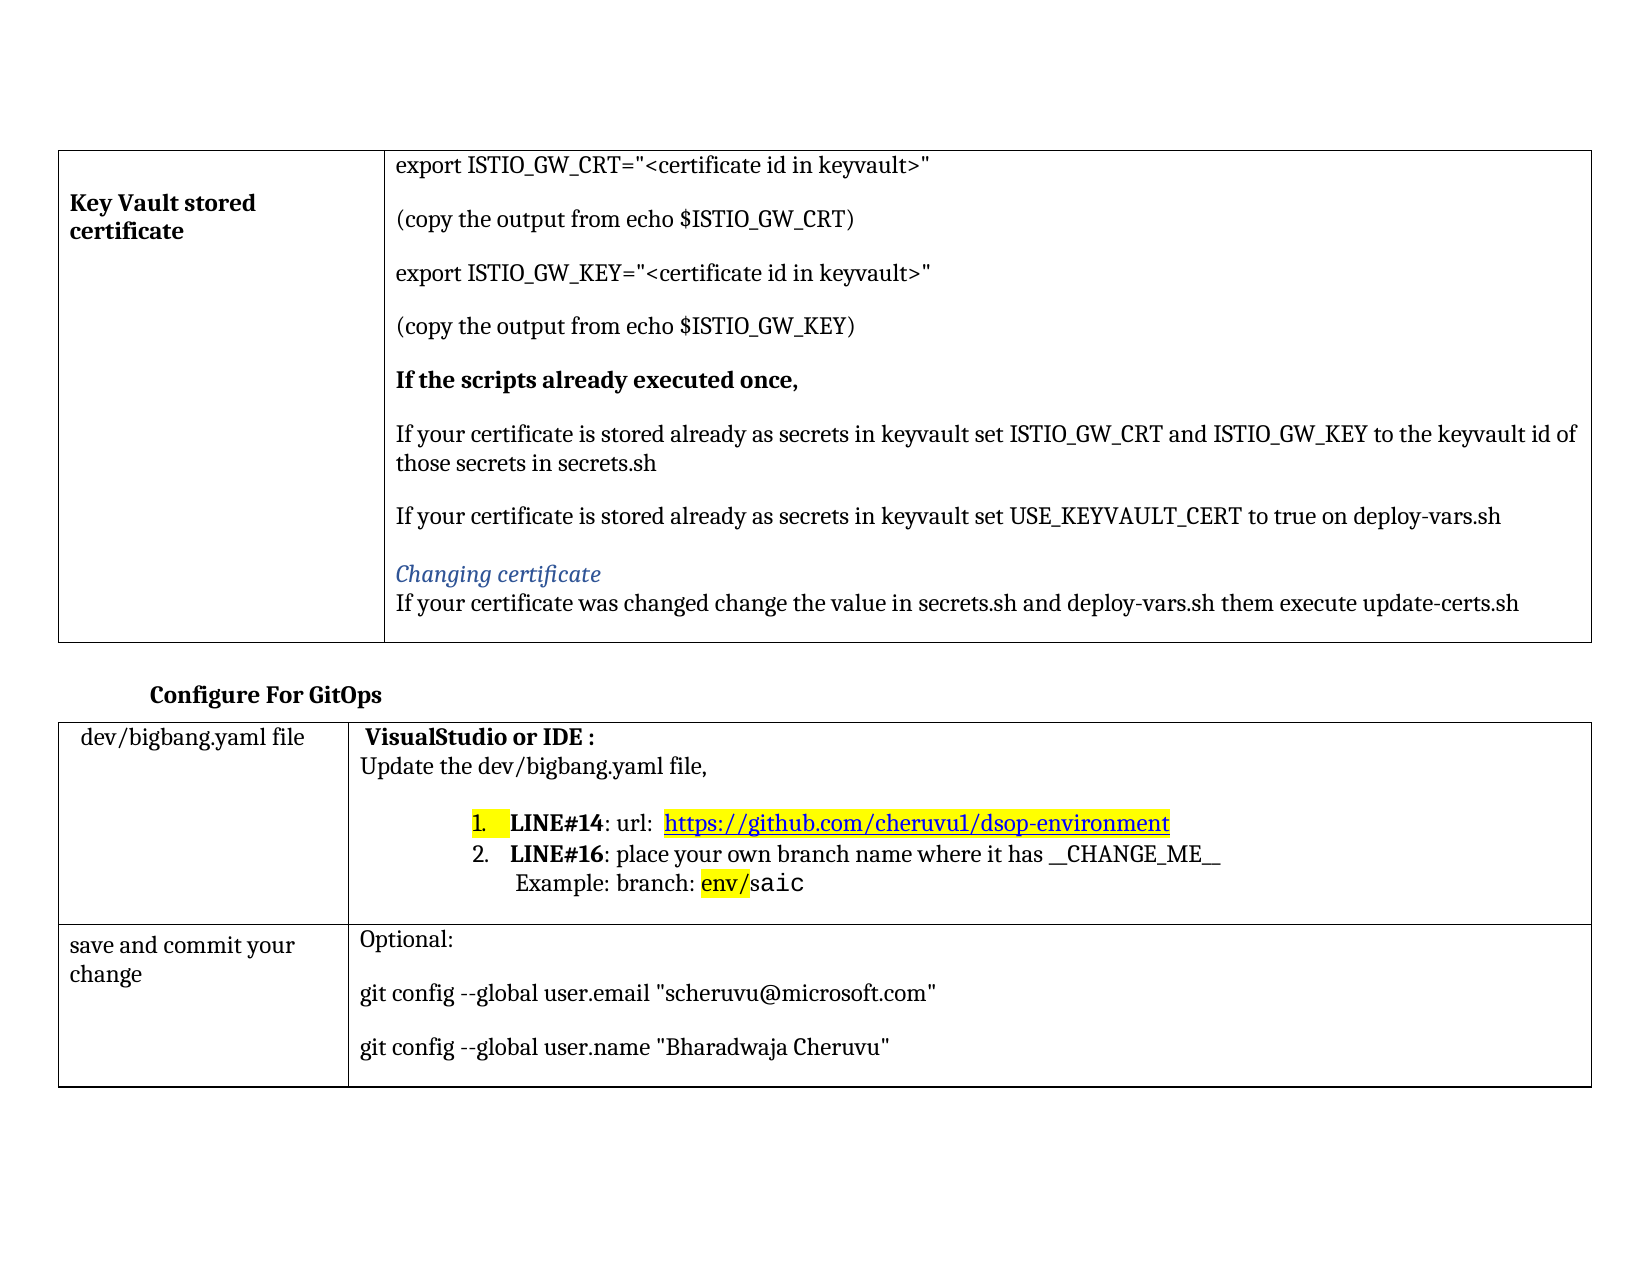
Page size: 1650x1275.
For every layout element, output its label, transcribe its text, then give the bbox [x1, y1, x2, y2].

table_header VisualStudio or IDE : Update the dev/bigbang.yaml file, LINE#14: url: https://github.com/cheruvu1/dsop-environment LINE#16: place your own branch name where it has __CHANGE_ME__ Example: branch: env/saic [349, 723, 1591, 924]
subtitle Configure For GitOps [150, 681, 1500, 709]
table_header dev/bigbang.yaml file [59, 723, 348, 924]
table_cell Key Vault stored certificate [59, 151, 384, 642]
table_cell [59, 925, 348, 1086]
table_cell export ISTIO_GW_CRT="<certificate id in keyvault>" (copy the output from echo $ISTIO_GW_CRT) export ISTIO_GW_KEY="<certificate id in keyvault>" (copy the output from echo $ISTIO_GW_KEY) If the scripts already executed once, If your certificate is stored already as secrets in keyvault set ISTIO_GW_CRT and ISTIO_GW_KEY to the keyvault id of those secrets in secrets.sh If your certificate is stored already as secrets in keyvault set USE_KEYVAULT_CERT to true on deploy-vars.sh Changing certificate If your certificate was changed change the value in secrets.sh and deploy-vars.sh them execute update-certs.sh [385, 151, 1591, 642]
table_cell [349, 925, 1591, 1086]
